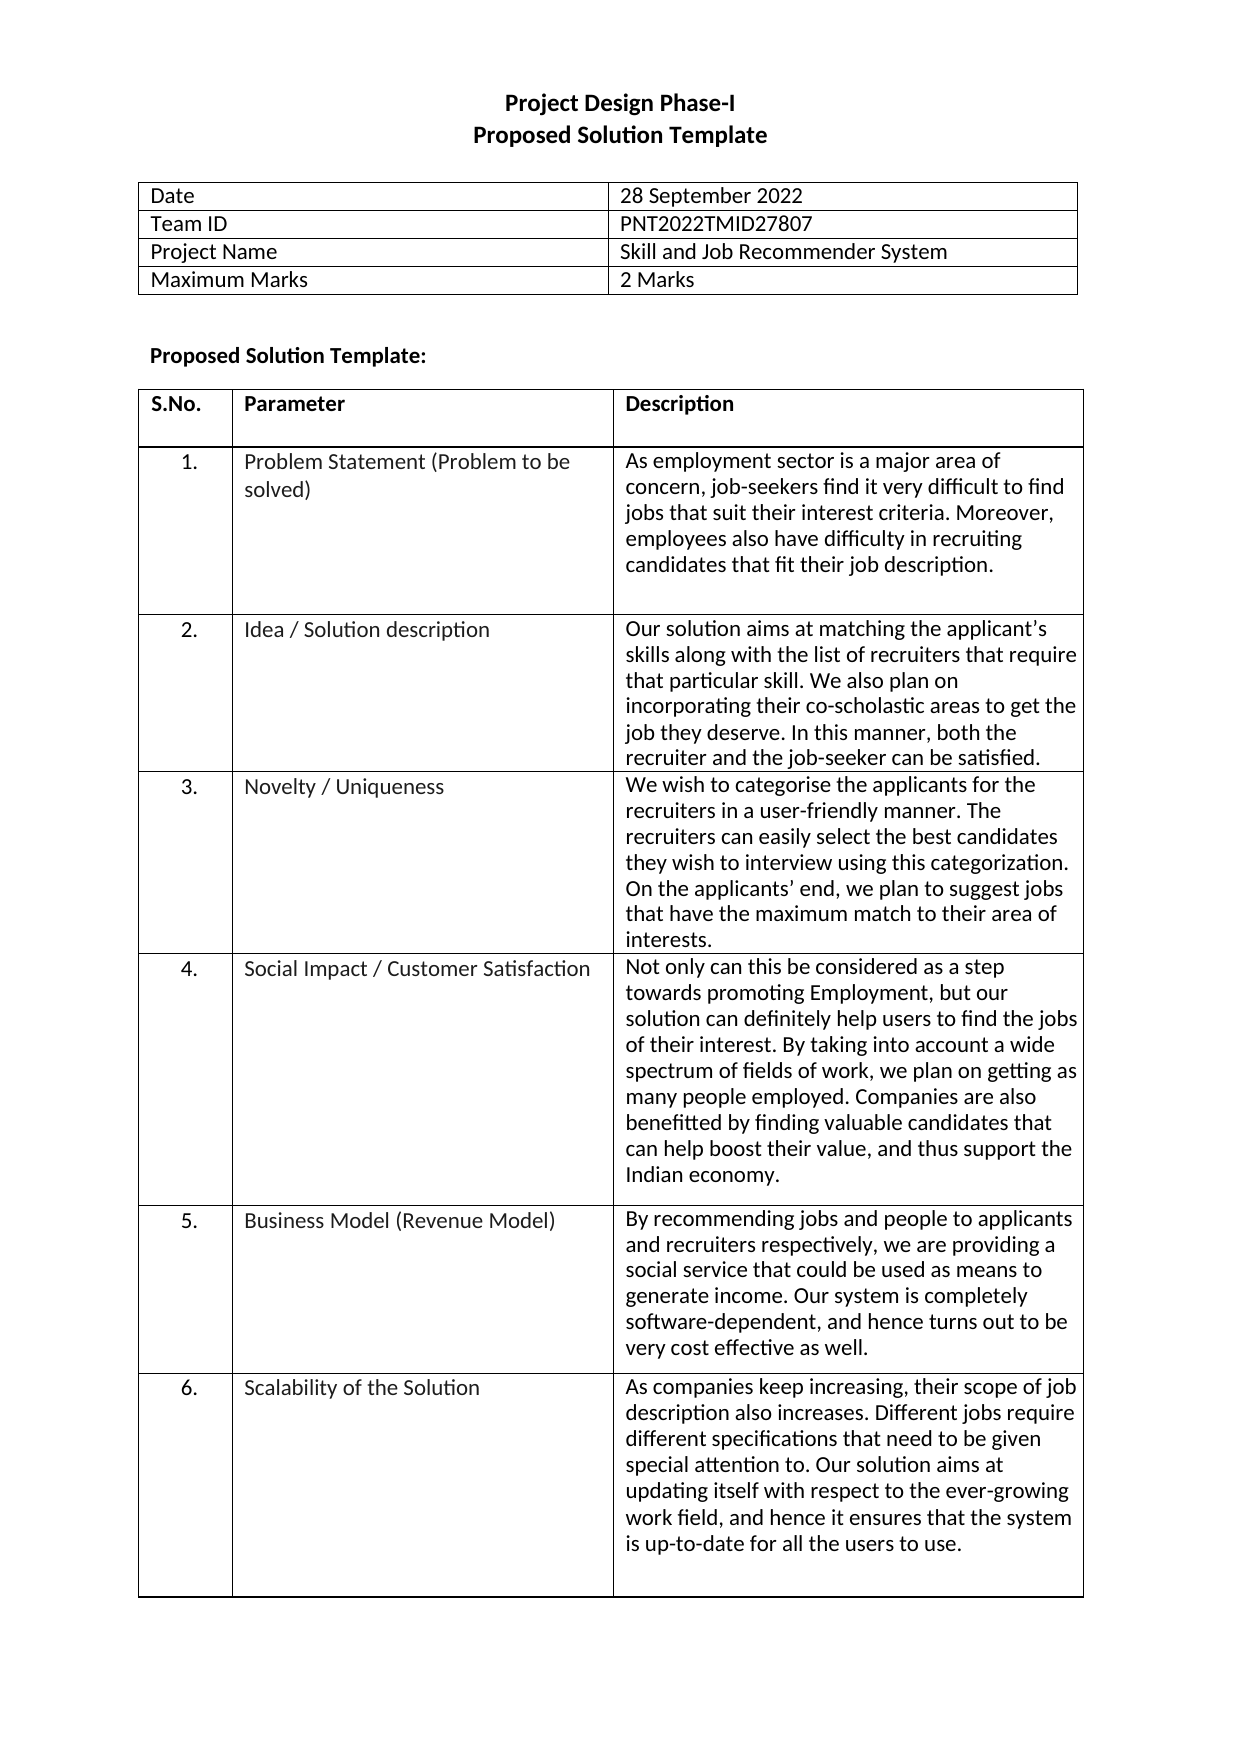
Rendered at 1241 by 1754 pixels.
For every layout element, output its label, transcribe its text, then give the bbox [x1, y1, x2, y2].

table_cell 2 Marks [609, 267, 1077, 294]
table_cell Idea / Solution description [233, 615, 613, 771]
table_cell 5. [139, 1206, 232, 1372]
table_cell We wish to categorise the applicants for the recruiters in a user-friendly manner. The recruiters can easily select the best candidates they wish to interview using this categorization. On the applicants’ end, we plan to suggest jobs that have the maximum match to their area of interests. [614, 772, 1083, 953]
table_cell As companies keep increasing, their scope of job description also increases. Different jobs require different specifications that need to be given special attention to. Our solution aims at updating itself with respect to the ever-growing work field, and hence it ensures that the system is up-to-date for all the users to use. [614, 1374, 1083, 1596]
table_cell Maximum Marks [139, 267, 608, 294]
table_cell Team ID [139, 211, 608, 238]
table_cell 1. [139, 448, 232, 614]
text Project Design Phase-I Proposed Solution Template [473, 87, 768, 149]
table_cell Not only can this be considered as a step towards promoting Employment, but our solution can definitely help users to find the jobs of their interest. By taking into account a wide spectrum of fields of work, we plan on getting as many people employed. Companies are also benefitted by finding valuable candidates that can help boost their value, and thus support the Indian economy. [614, 954, 1083, 1204]
table_header Date [139, 183, 608, 210]
table_cell Novelty / Uniqueness [233, 772, 613, 953]
table_cell 4. [139, 954, 232, 1204]
table_cell Project Name [139, 239, 608, 266]
table_header 28 September 2022 [609, 183, 1077, 210]
table_header Parameter [233, 390, 613, 446]
table_cell Our solution aims at matching the applicant’s skills along with the list of recruiters that require that particular skill. We also plan on incorporating their co-scholastic areas to get the job they deserve. In this manner, both the recruiter and the job-seeker can be satisfied. [614, 615, 1083, 771]
table_cell 2. [139, 615, 232, 771]
table_cell Business Model (Revenue Model) [233, 1206, 613, 1372]
text Proposed Solution Template: [150, 342, 1096, 370]
table_cell 6. [139, 1374, 232, 1596]
table_cell Social Impact / Customer Satisfaction [233, 954, 613, 1204]
table_cell 3. [139, 772, 232, 953]
table_cell Scalability of the Solution [233, 1374, 613, 1596]
table_cell Skill and Job Recommender System [609, 239, 1077, 266]
table_cell By recommending jobs and people to applicants and recruiters respectively, we are providing a social service that could be used as means to generate income. Our system is completely software-dependent, and hence turns out to be very cost effective as well. [614, 1206, 1083, 1372]
table_header Description [614, 390, 1083, 446]
table_header S.No. [139, 390, 232, 446]
table_cell As employment sector is a major area of concern, job-seekers find it very difficult to find jobs that suit their interest criteria. Moreover, employees also have difficulty in recruiting candidates that fit their job description. [614, 448, 1083, 614]
table_cell Problem Statement (Problem to be solved) [233, 448, 613, 614]
table_cell PNT2022TMID27807 [609, 211, 1077, 238]
